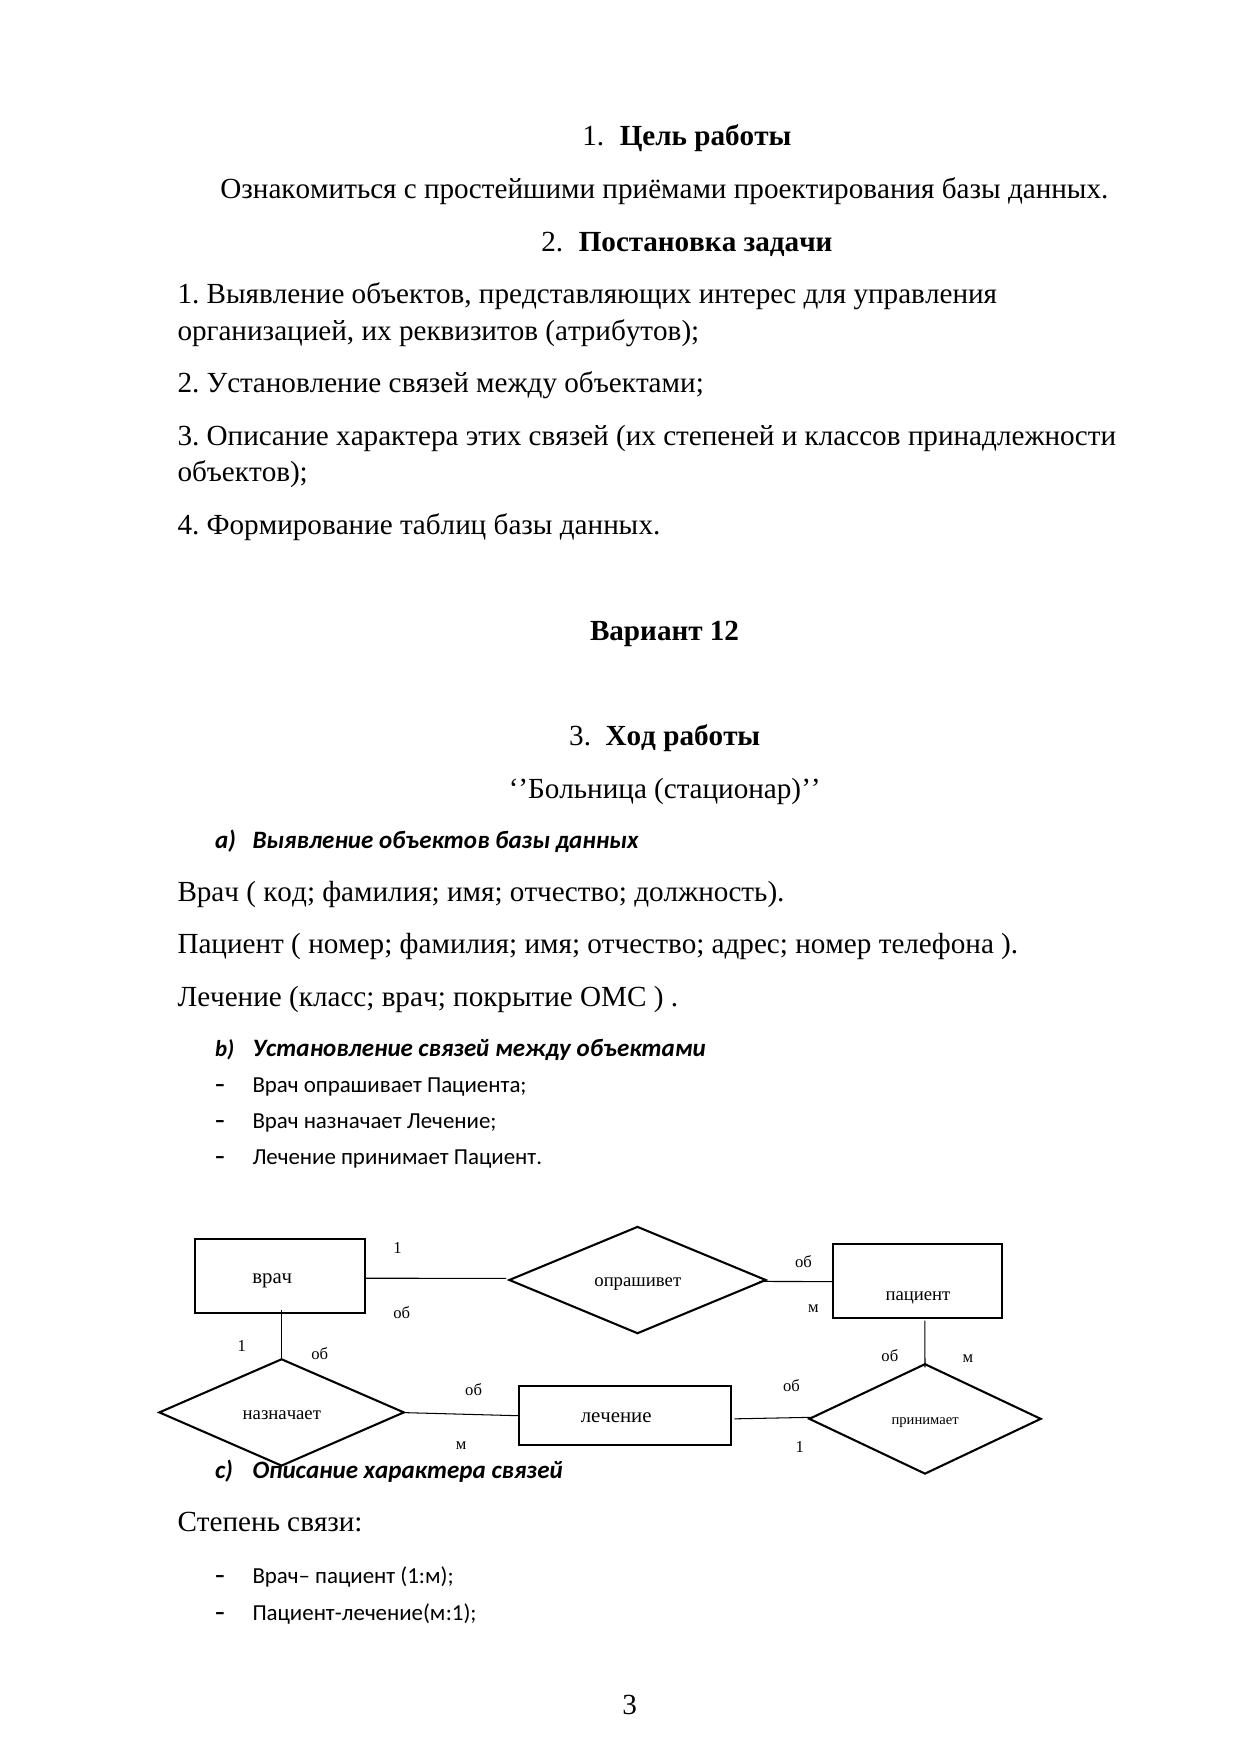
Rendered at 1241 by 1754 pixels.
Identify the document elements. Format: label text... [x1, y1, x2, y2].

text Лечение (класс; врач; покрытие ОМС ) . [177, 979, 1152, 1013]
text Вариант 12 [177, 613, 1152, 646]
text 1. Выявление объектов, представляющих интерес для управления организацией, их реквизитов (атрибутов); [177, 277, 1152, 346]
list Выявление объектов базы данных [215, 824, 1152, 855]
text Врач ( код; фамилия; имя; отчество; должность). [177, 874, 1152, 907]
text ‘’Больница (стационар)’’ [177, 771, 1152, 805]
text Степень связи: [177, 1504, 1152, 1537]
list Описание характера связей [215, 1454, 1152, 1485]
list Пациент-лечение(м:1); [215, 1593, 1152, 1626]
list Лечение принимает Пациент. [215, 1137, 1152, 1171]
list Врач назначает Лечение; [215, 1101, 1152, 1135]
text Ознакомиться с простейшими приёмами проектирования базы данных. [177, 171, 1152, 204]
list Установление связей между объектами [215, 1032, 1152, 1063]
list Постановка задачи [221, 224, 1152, 257]
list Цель работы [221, 118, 1152, 152]
text 4. Формирование таблиц базы данных. [177, 507, 1152, 541]
list Врач– пациент (1:м); [215, 1557, 1152, 1590]
text 2. Установление связей между объектами; [177, 366, 1152, 399]
text 3. Описание характера этих связей (их степеней и классов принадлежности объектов); [177, 418, 1152, 488]
text Пациент ( номер; фамилия; имя; отчество; адрес; номер телефона ). [177, 927, 1152, 960]
list Врач опрашивает Пациента; [215, 1065, 1152, 1099]
text 3. Ход работы [177, 718, 1152, 752]
